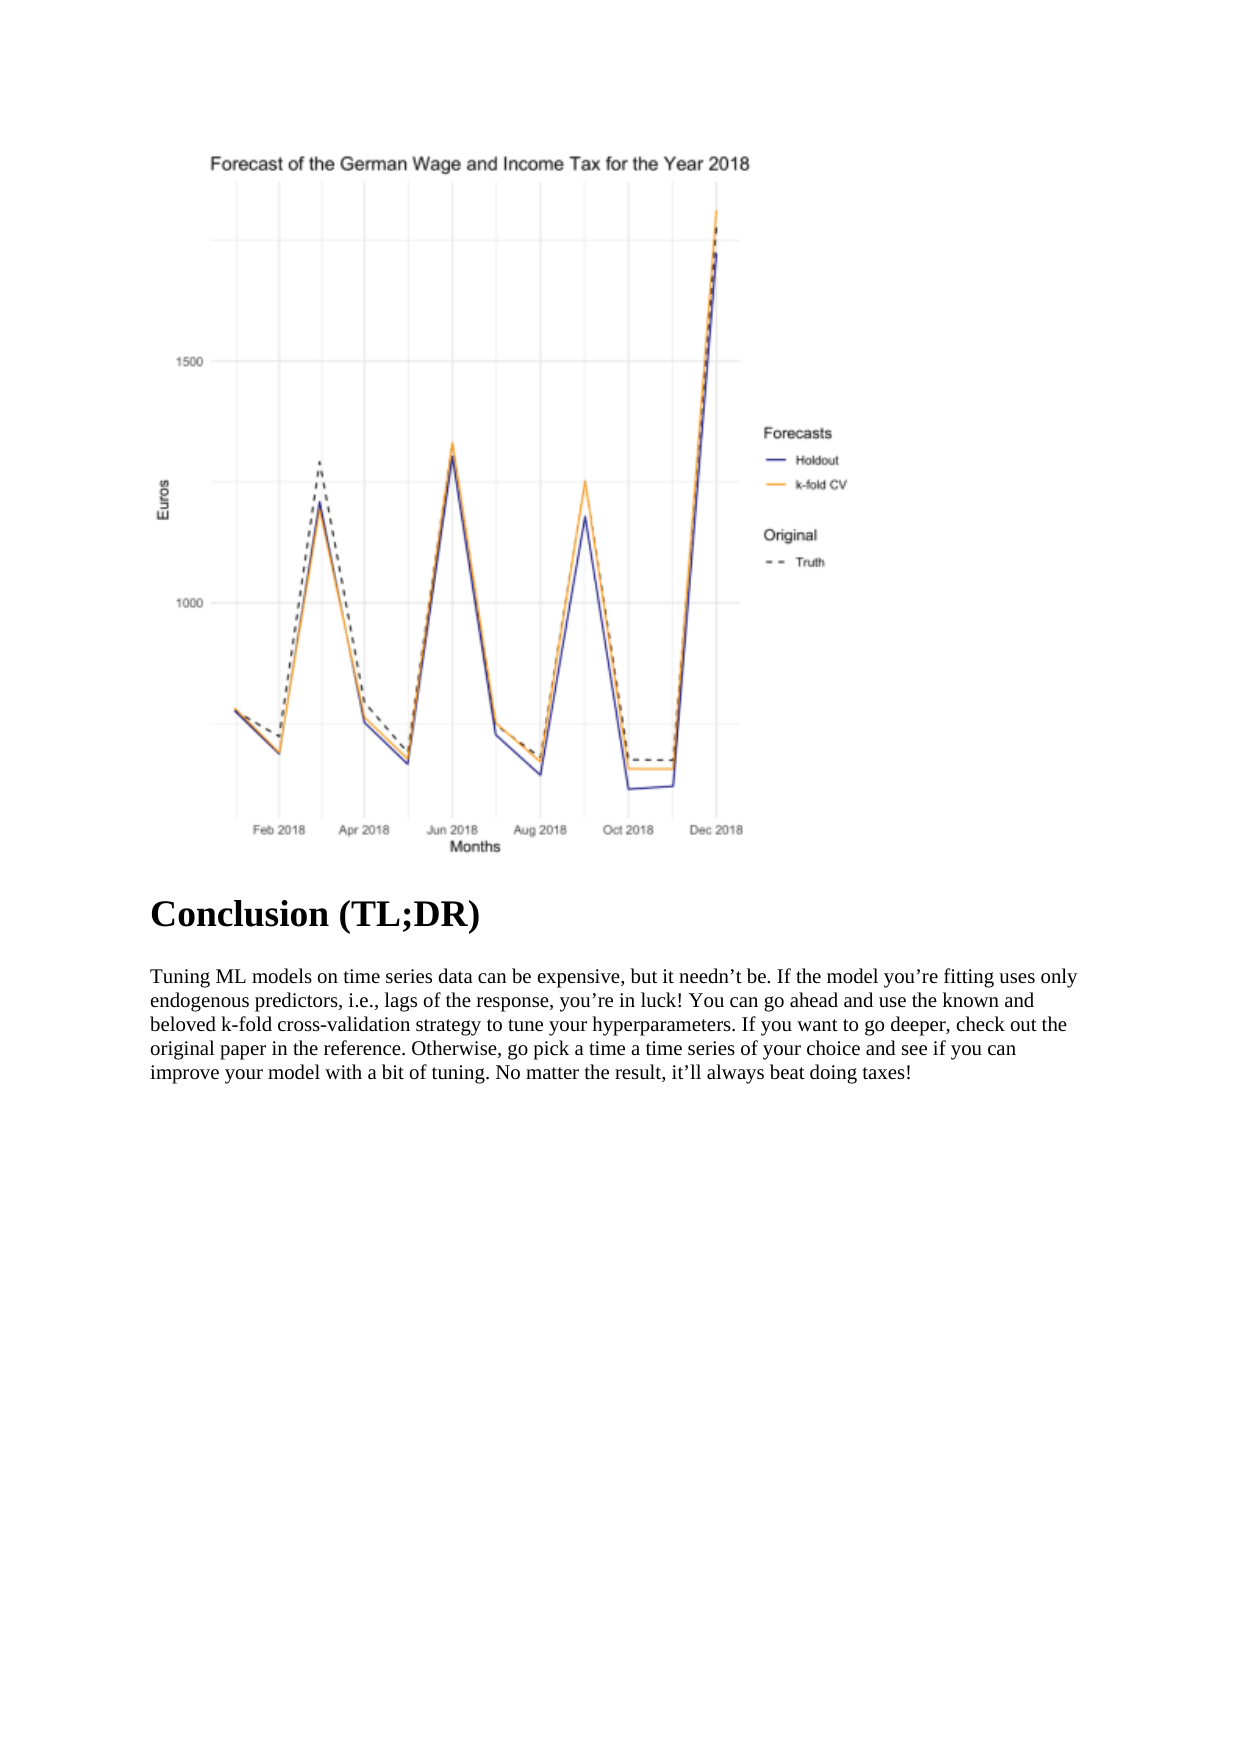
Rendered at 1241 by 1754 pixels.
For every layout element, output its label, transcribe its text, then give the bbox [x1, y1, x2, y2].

picture [150, 150, 863, 863]
text Conclusion (TL;DR) [150, 892, 1090, 935]
text Tuning ML models on time series data can be expensive, but it needn’t be. If the model you’re fitting uses only endogenous predictors, i.e., lags of the response, you’re in luck! You can go ahead and use the known and beloved k-fold cross-validation strategy to tune your hyperparameters. If you want to go deeper, check out the original paper in the reference. Otherwise, go pick a time a time series of your choice and see if you can improve your model with a bit of tuning. No matter the result, it’ll always beat doing taxes! [150, 964, 1090, 1084]
